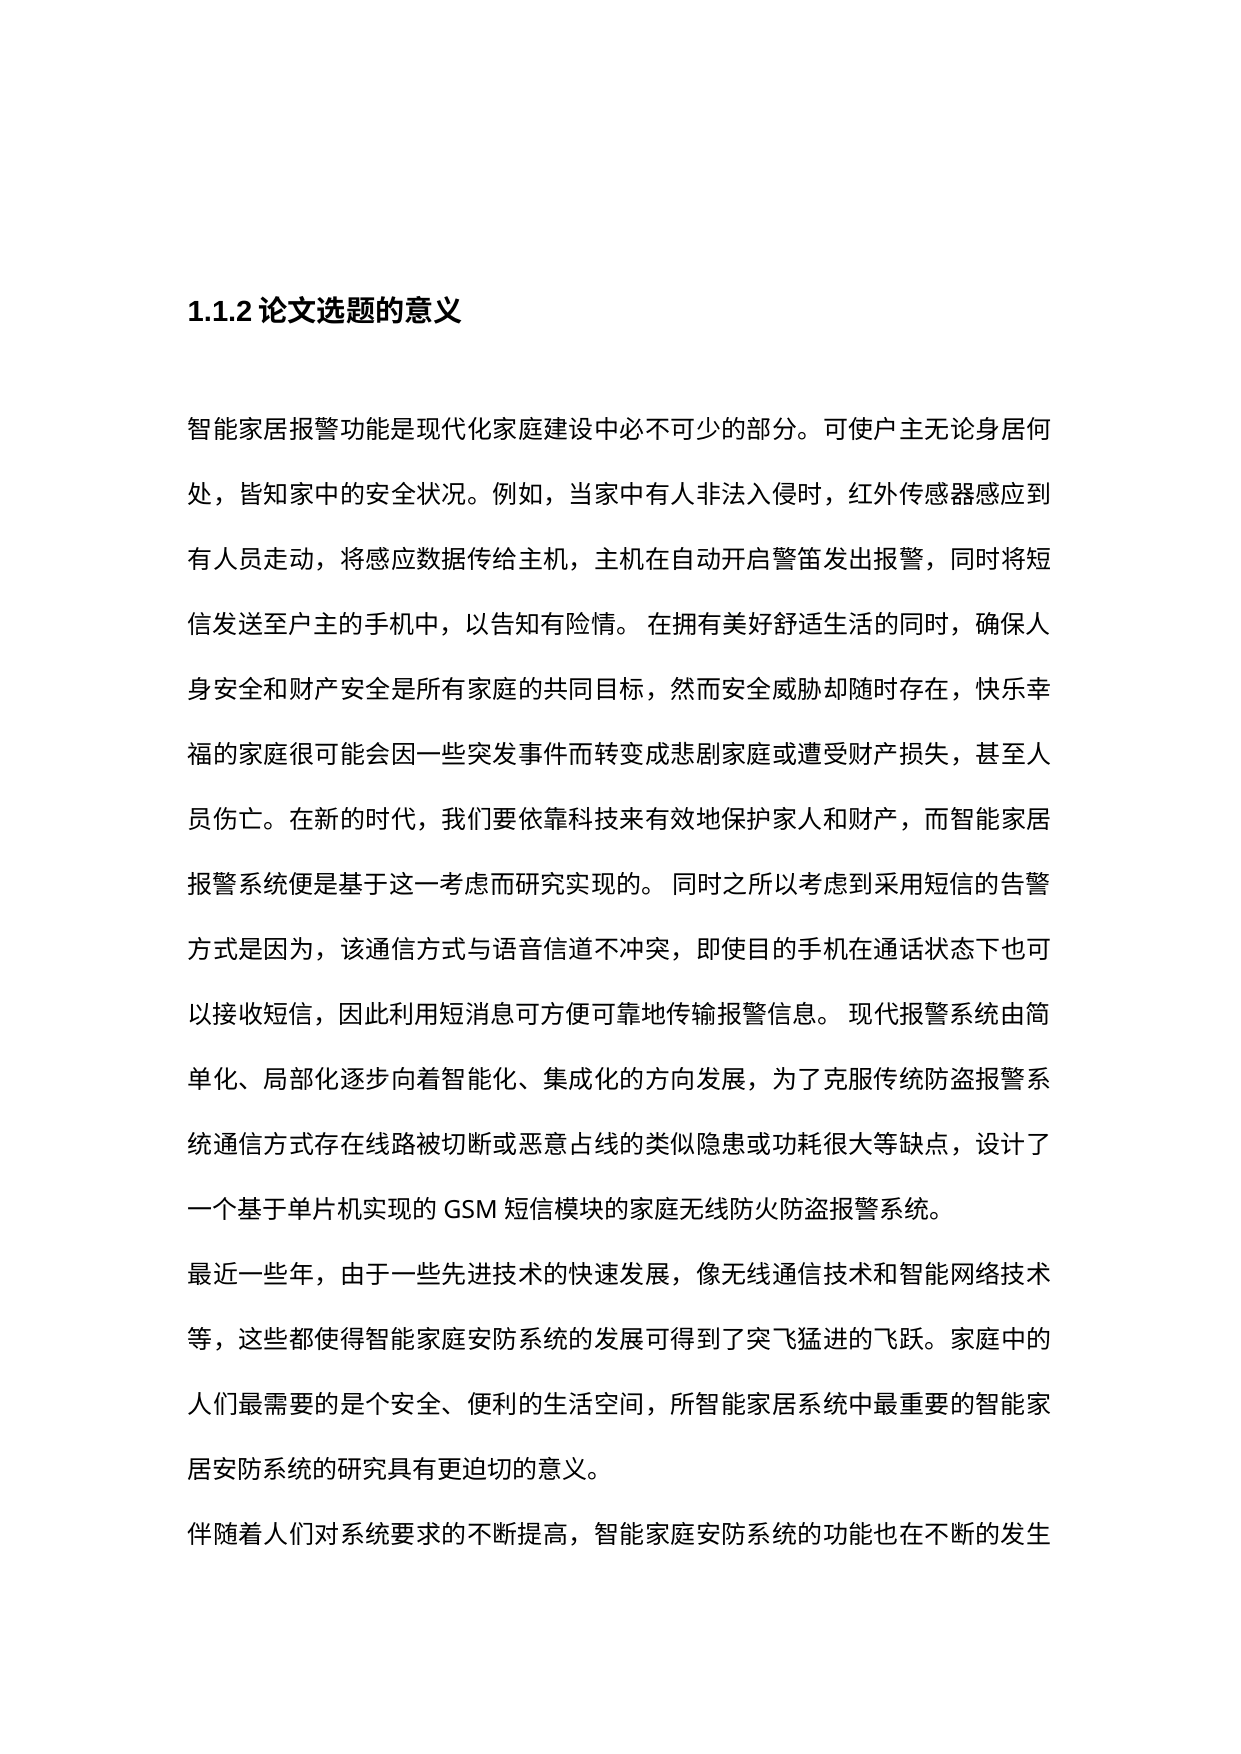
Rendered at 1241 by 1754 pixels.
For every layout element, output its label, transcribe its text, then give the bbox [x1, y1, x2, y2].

text 最近一些年，由于一些先进技术的快速发展，像无线通信技术和智能网络技术等，这些都使得智能家庭安防系统的发展可得到了突飞猛进的飞跃。家庭中的人们最需要的是个安全、便利的生活空间，所智能家居系统中最重要的智能家居安防系统的研究具有更迫切的意义。 [187, 1240, 1053, 1500]
subtitle 1.1.2论文选题的意义 [187, 277, 1053, 342]
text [187, 1500, 1053, 1565]
text 智能家居报警功能是现代化家庭建设中必不可少的部分。可使户主无论身居何处，皆知家中的安全状况。例如，当家中有人非法入侵时，红外传感器感应到有人员走动，将感应数据传给主机，主机在自动开启警笛发出报警，同时将短信发送至户主的手机中，以告知有险情。 在拥有美好舒适生活的同时，确保人身安全和财产安全是所有家庭的共同目标，然而安全威胁却随时存在，快乐幸福的家庭很可能会因一些突发事件而转变成悲剧家庭或遭受财产损失，甚至人员伤亡。在新的时代，我们要依靠科技来有效地保护家人和财产，而智能家居报警系统便是基于这一考虑而研究实现的。 同时之所以考虑到采用短信的告警方式是因为，该通信方式与语音信道不冲突，即使目的手机在通话状态下也可以接收短信，因此利用短消息可方便可靠地传输报警信息。 现代报警系统由简单化、局部化逐步向着智能化、集成化的方向发展，为了克服传统防盗报警系统通信方式存在线路被切断或恶意占线的类似隐患或功耗很大等缺点，设计了一个基于单片机实现的 GSM 短信模块的家庭无线防火防盗报警系统。 [187, 395, 1053, 1240]
